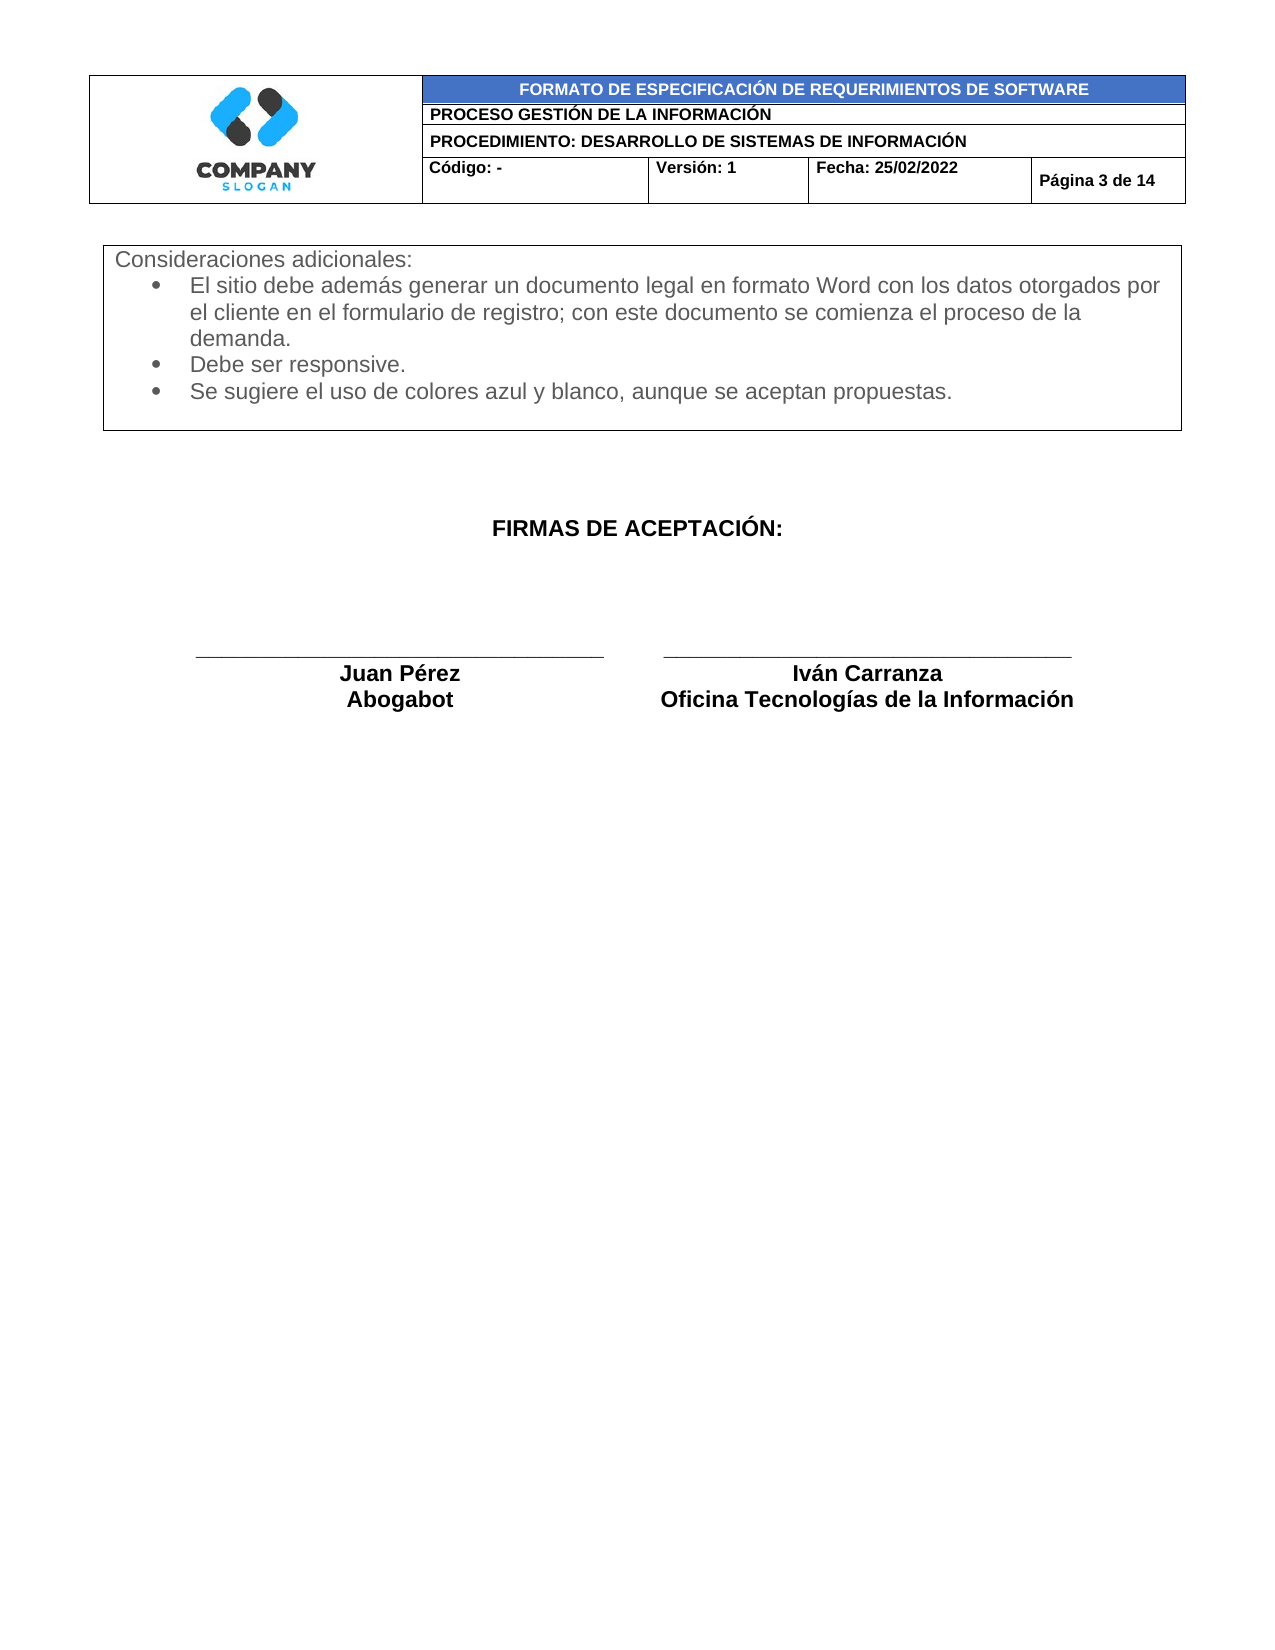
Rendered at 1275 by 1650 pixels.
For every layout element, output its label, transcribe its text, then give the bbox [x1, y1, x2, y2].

text FIRMAS DE ACEPTACIÓN: [177, 515, 1098, 542]
table_header ________________________________ Iván Carranza Oficina Tecnologías de la Información [634, 634, 1101, 713]
picture [193, 85, 319, 193]
table_header ________________________________ Juan Pérez Abogabot [166, 634, 633, 713]
